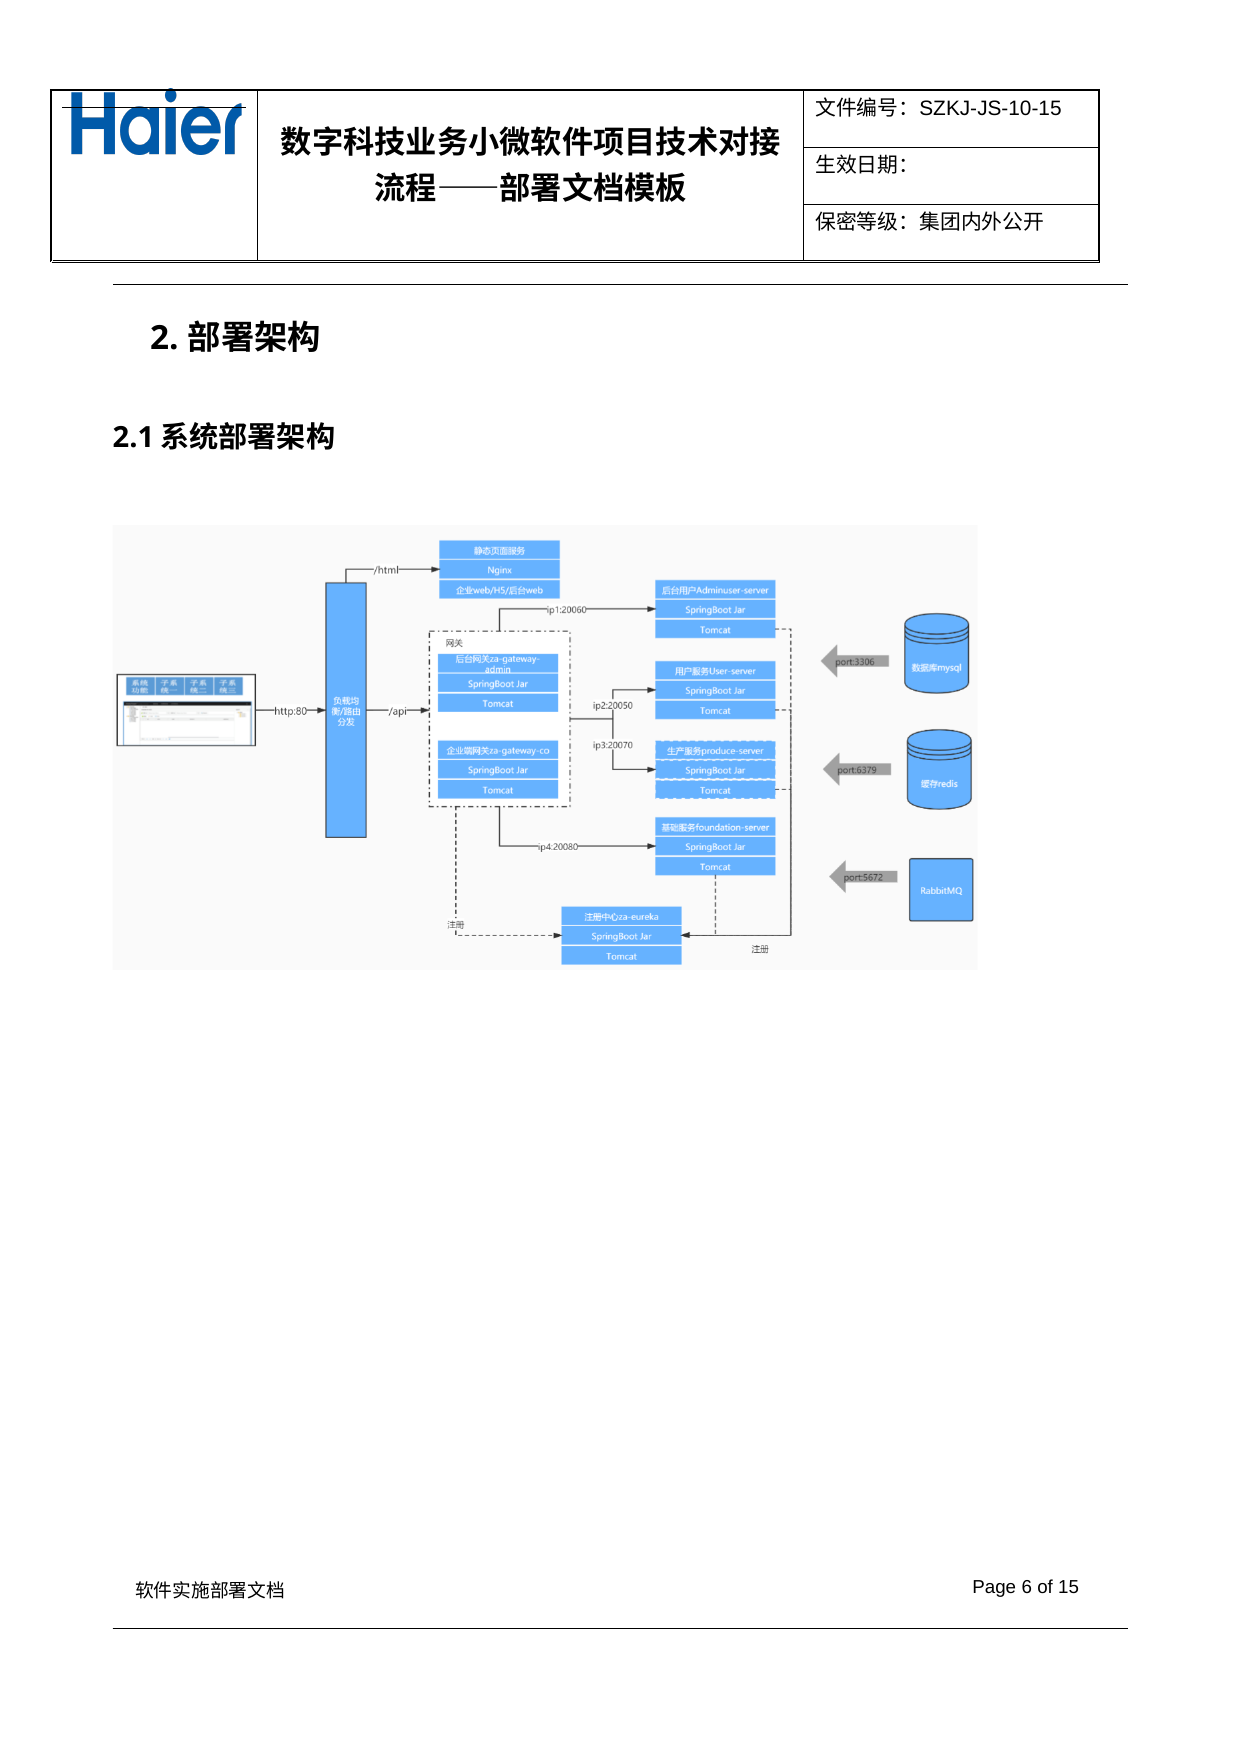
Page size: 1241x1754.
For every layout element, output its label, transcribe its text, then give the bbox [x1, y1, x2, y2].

picture [112, 525, 978, 970]
subtitle 部署架构 [150, 303, 1128, 368]
subtitle 2.1系统部署架构 [112, 402, 1128, 467]
